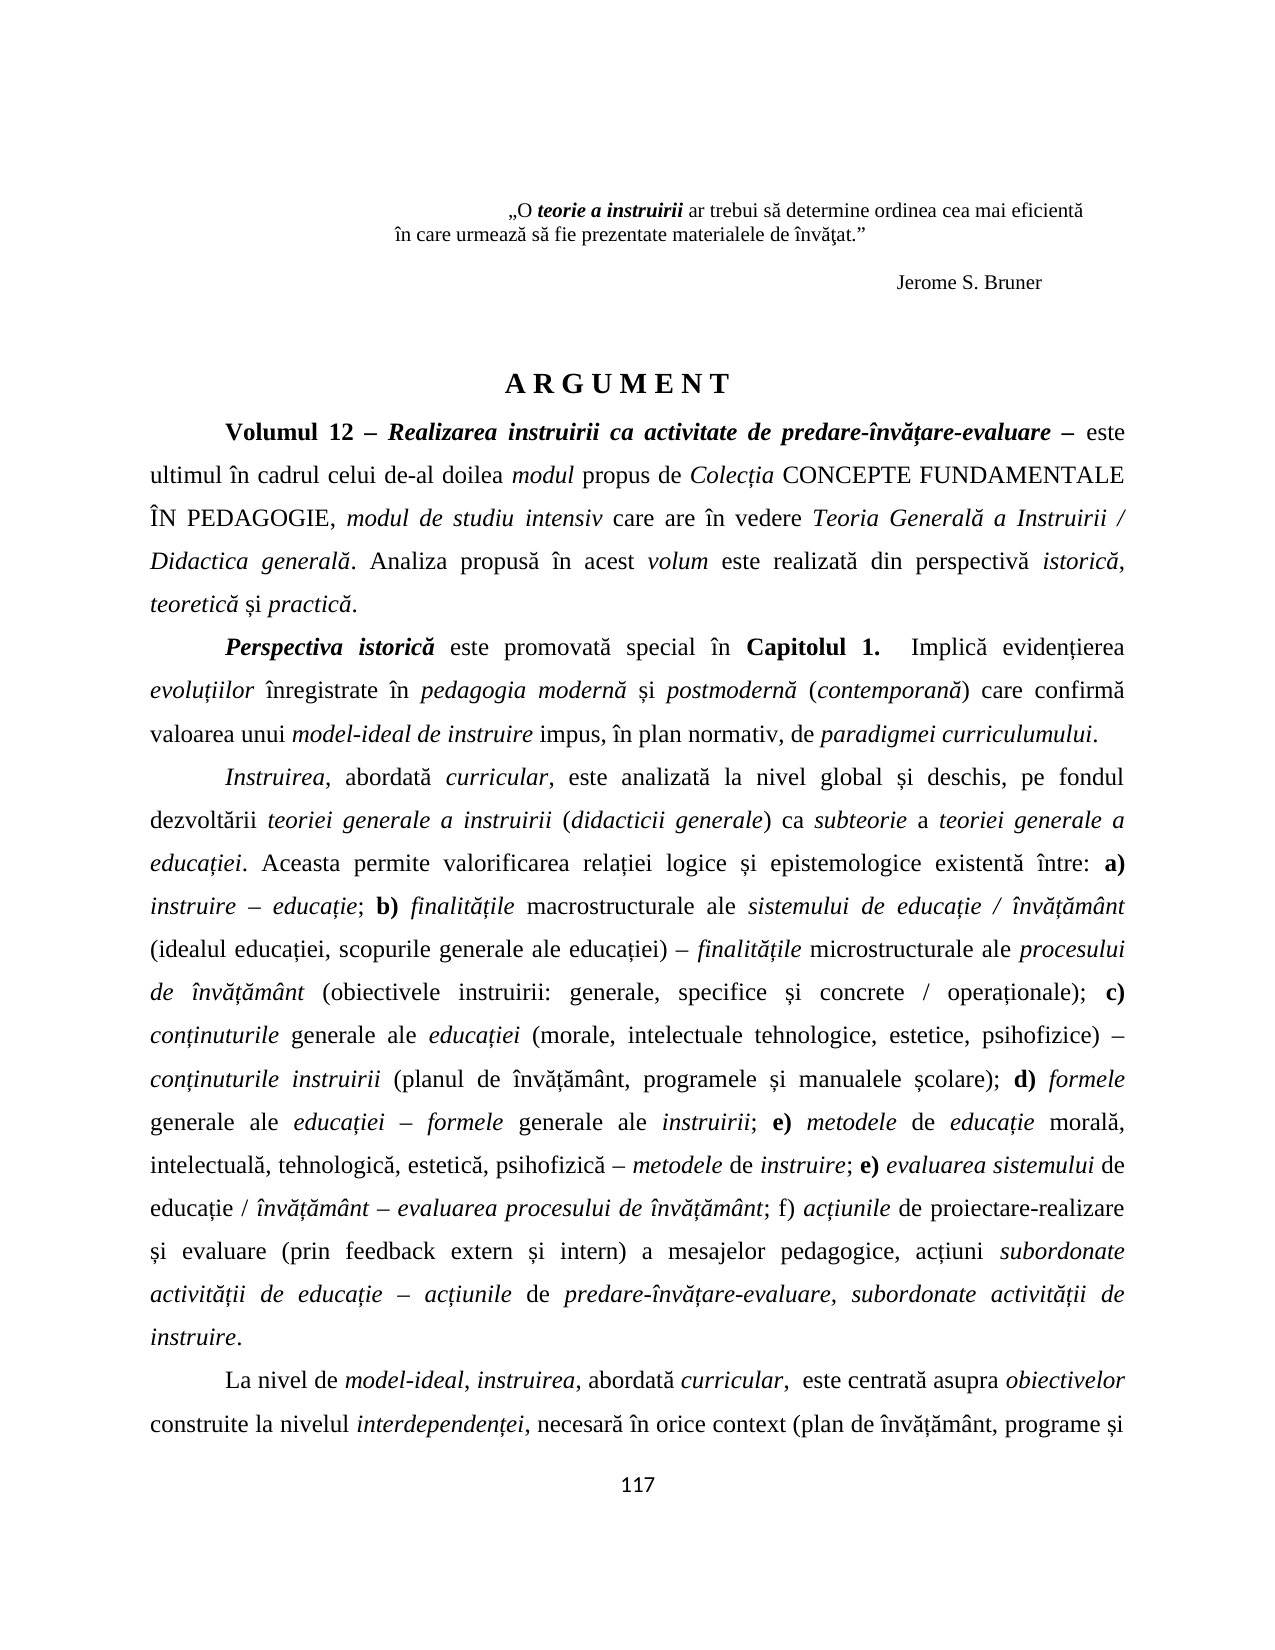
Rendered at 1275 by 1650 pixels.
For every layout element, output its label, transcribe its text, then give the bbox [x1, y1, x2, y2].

text Jerome S. Bruner [150, 270, 1042, 294]
text în care urmează să fie prezentate materialele de învăţat.” [150, 222, 1042, 246]
text A R G U M E N T [150, 367, 1083, 400]
text Instruirea, abordată curricular, este analizată la nivel global și deschis, pe fondul dezvoltării teoriei generale a instruirii (didacticii generale) ca subteorie a teoriei generale a educației. Aceasta permite valorificarea relației logice și epistemologice existentă între: a) instruire – educație; b) finalitățile macrostructurale ale sistemului de educație / învățământ (idealul educației, scopurile generale ale educației) – finalitățile microstructurale ale procesului de învățământ (obiectivele instruirii: generale, specifice și concrete / operaționale); c) conținuturile generale ale educației (morale, intelectuale tehnologice, estetice, psihofizice) – conținuturile instruirii (planul de învățământ, programele și manualele școlare); d) formele generale ale educației – formele generale ale instruirii; e) metodele de educație morală, intelectuală, tehnologică, estetică, psihofizică – metodele de instruire; e) evaluarea sistemului de educație / învățământ – evaluarea procesului de învățământ; f) acțiunile de proiectare-realizare și evaluare (prin feedback extern și intern) a mesajelor pedagogice, acțiuni subordonate activității de educație – acțiunile de predare-învățare-evaluare, subordonate activității de instruire. [150, 762, 1125, 1351]
text Volumul 12 – Realizarea instruirii ca activitate de predare-învățare-evaluare – este ultimul în cadrul celui de-al doilea modul propus de Colecția CONCEPTE FUNDAMENTALE ÎN PEDAGOGIE, modul de studiu intensiv care are în vedere Teoria Generală a Instruirii / Didactica generală. Analiza propusă în acest volum este realizată din perspectivă istorică, teoretică și practică. [150, 417, 1125, 618]
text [150, 1366, 1125, 1437]
text Perspectiva istorică este promovată special în Capitolul 1. Implică evidențierea evoluțiilor înregistrate în pedagogia modernă și postmodernă (contemporană) care confirmă valoarea unui model-ideal de instruire impus, în plan normativ, de paradigmei curriculumului. [150, 632, 1125, 747]
text „O teorie a instruirii ar trebui să determine ordinea cea mai eficientă [150, 198, 1083, 222]
